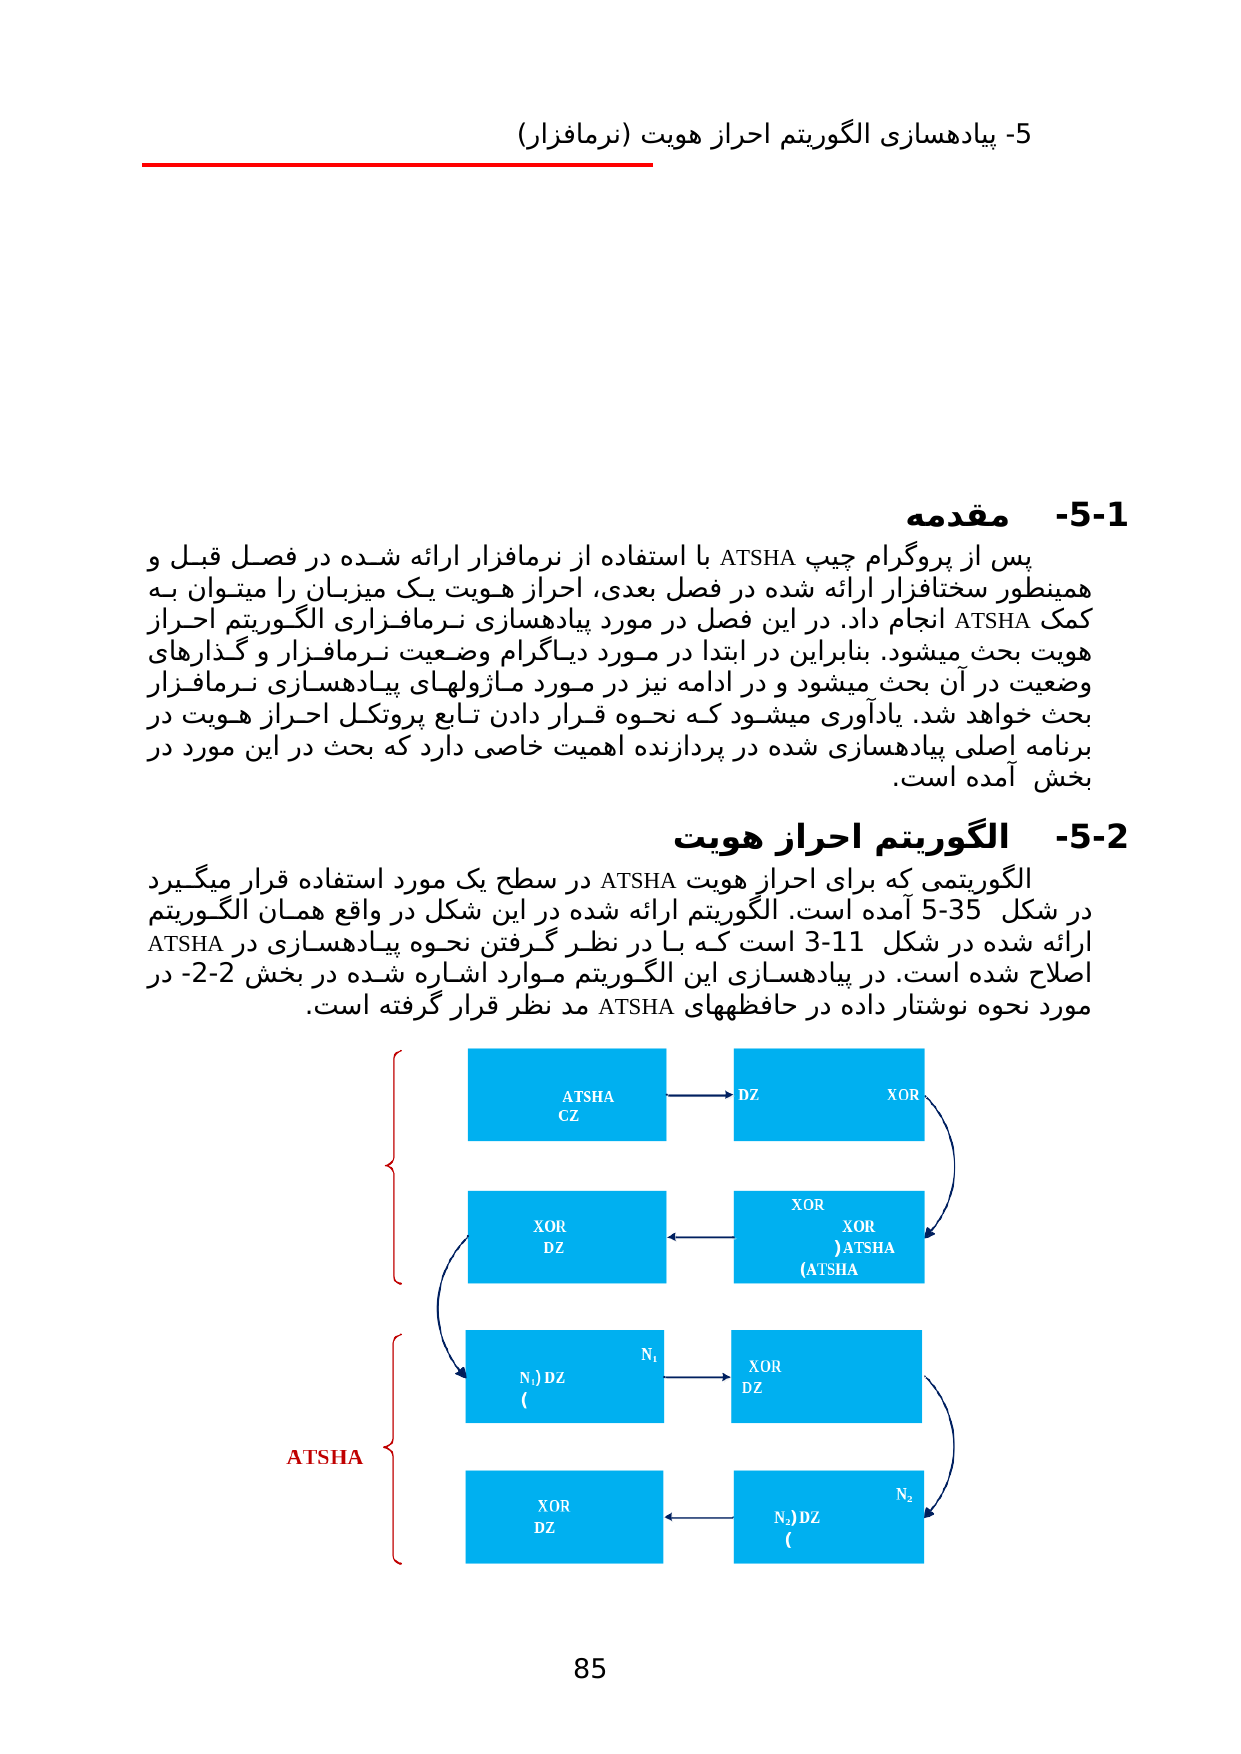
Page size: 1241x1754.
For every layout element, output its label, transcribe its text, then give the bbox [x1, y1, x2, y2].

subtitle مقدمه [148, 495, 1055, 534]
text پس از پروگرام چیپ ATSHA با استفاده از نرمافزار ارائه شده در فصل قبل و همینطور سختافزار ارائه شده در فصل بعدی، احراز هویت یک میزبان را میتوان به کمک ATSHA انجام داد. در این فصل در مورد پیادهسازی نرمافزاری الگوریتم احراز هویت بحث میشود. بنابراین در ابتدا در مورد دیاگرام وضعیت نرمافزار و گذارهای وضعیت در آن بحث میشود و در ادامه نیز در مورد ماژولهای پیادهسازی نرمافزار بحث خواهد شد. یادآوری میشود که نحوه قرار دادن تابع پروتکل احراز هویت در برنامه اصلی پیادهسازی شده در پردازنده اهمیت خاصی دارد که بحث در این مورد در بخش ‏3-3-1- آمده است. [148, 540, 1092, 793]
subtitle الگوریتم احراز هویت [148, 818, 1055, 857]
